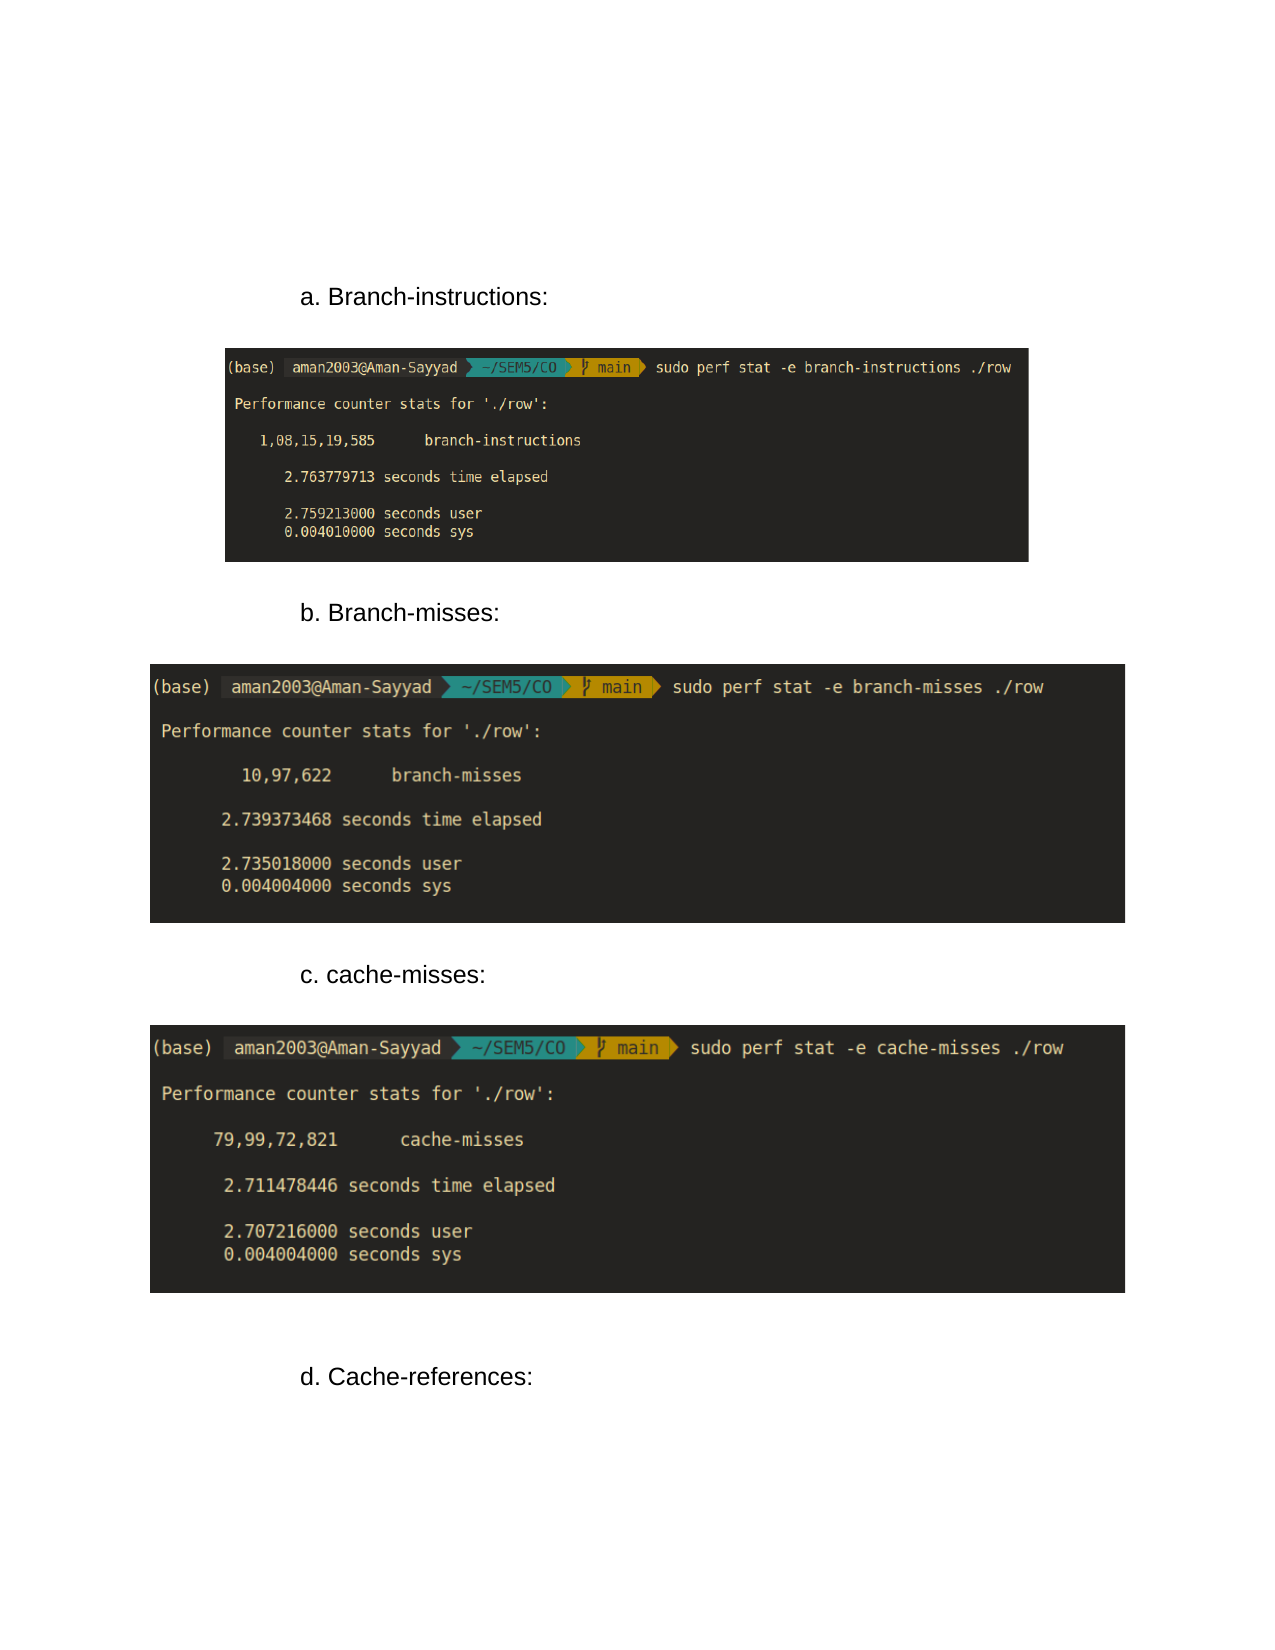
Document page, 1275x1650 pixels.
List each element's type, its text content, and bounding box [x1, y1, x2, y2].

picture [150, 1025, 1125, 1293]
picture [225, 348, 1029, 562]
text a. Branch-instructions: [150, 282, 1125, 311]
picture [150, 664, 1125, 923]
text d. Cache-references: [150, 1362, 1125, 1391]
text b. Branch-misses: [150, 598, 1125, 627]
text c. cache-misses: [150, 960, 1125, 988]
